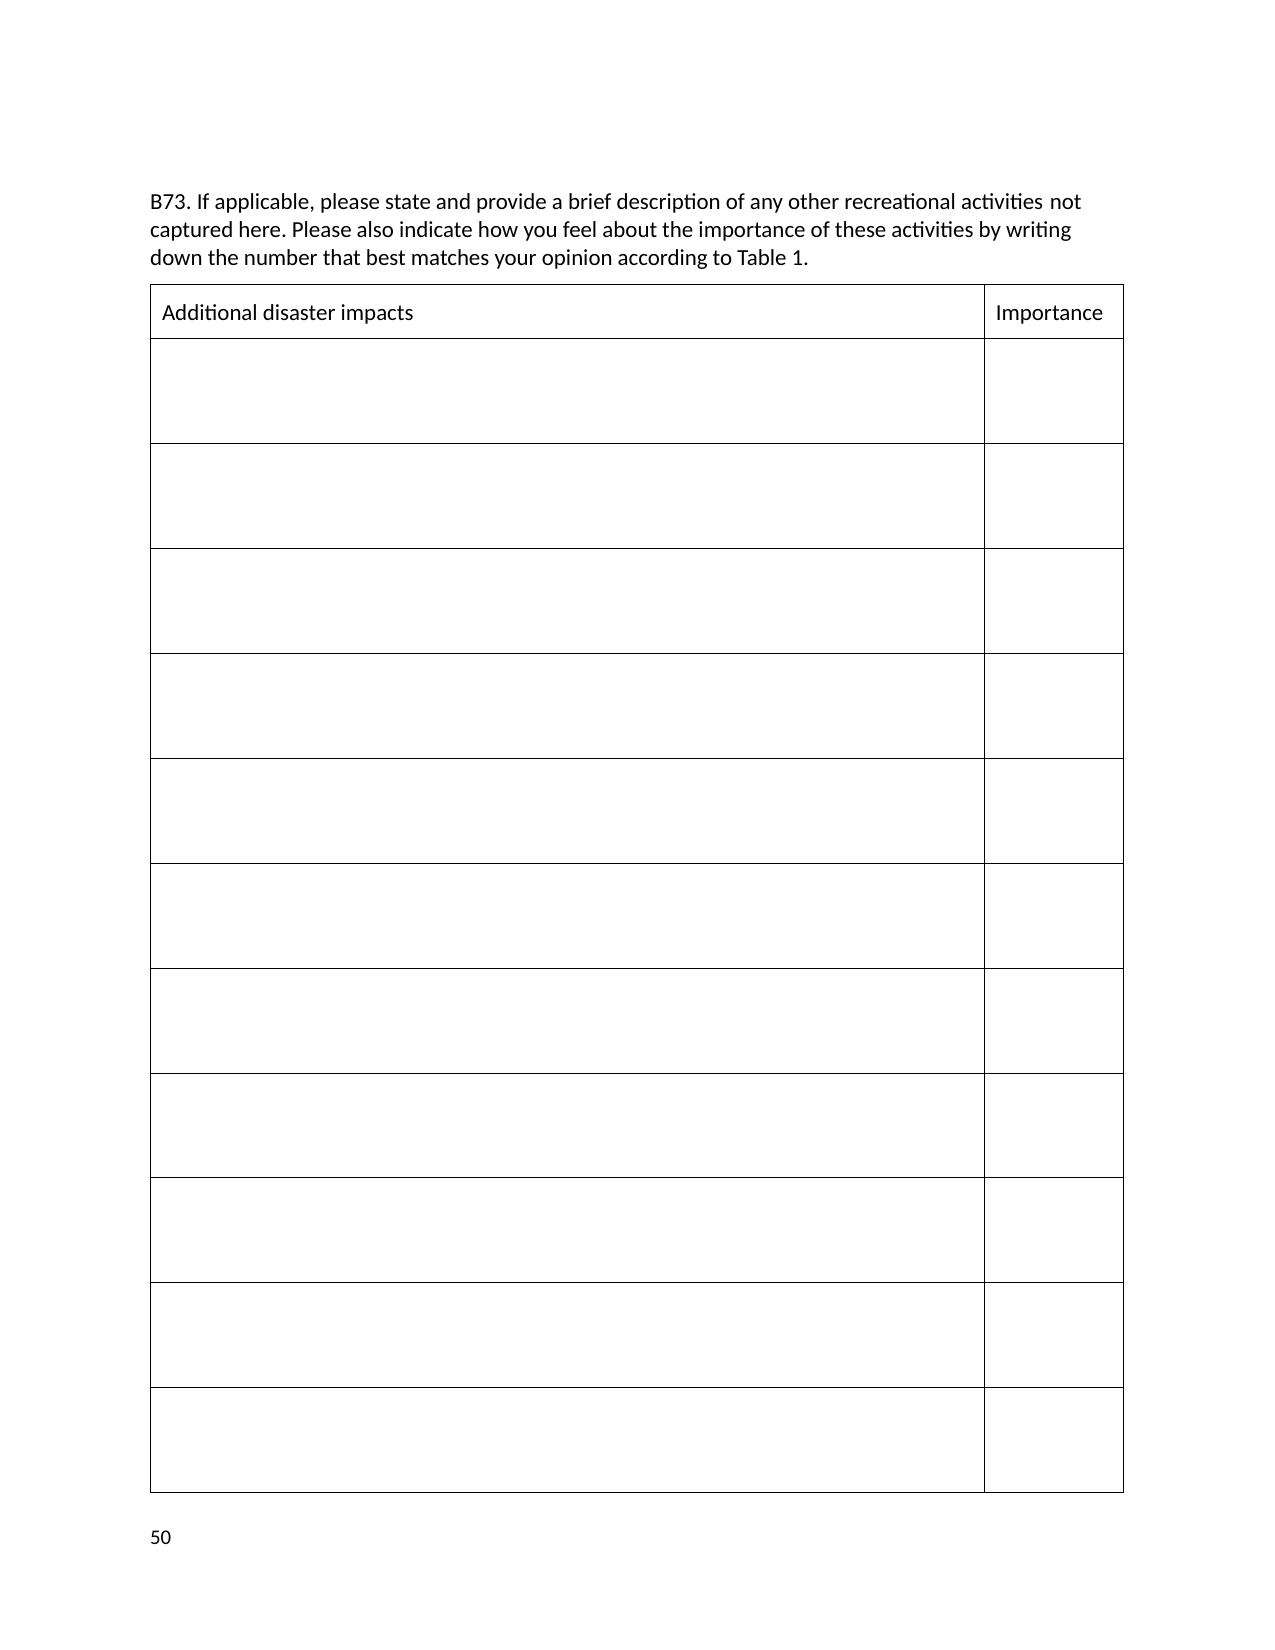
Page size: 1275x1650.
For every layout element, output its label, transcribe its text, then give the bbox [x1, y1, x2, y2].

table_cell [151, 864, 984, 967]
table_cell [985, 1283, 1123, 1387]
table_cell [151, 1283, 984, 1387]
table_cell [985, 1074, 1123, 1177]
table_cell [985, 654, 1123, 758]
table_cell [985, 1388, 1123, 1492]
table_cell [151, 1388, 984, 1492]
table_cell [151, 1074, 984, 1177]
table_cell [151, 339, 984, 443]
table_cell [985, 864, 1123, 967]
table_cell [985, 444, 1123, 548]
table_cell [985, 969, 1123, 1072]
table_cell [985, 549, 1123, 653]
table_cell [151, 549, 984, 653]
table_cell [985, 759, 1123, 863]
table_header Additional disaster impacts [151, 285, 984, 338]
table_cell [985, 1178, 1123, 1282]
table_header Importance [985, 285, 1123, 338]
table_cell [151, 969, 984, 1072]
table_cell [151, 1178, 984, 1282]
table_cell [151, 444, 984, 548]
text B73. If applicable, please state and provide a brief description of any other recreational activities not captured here. Please also indicate how you feel about the importance of these activities by writing down the number that best matches your opinion according to Table 1. [150, 187, 1125, 272]
table_cell [151, 759, 984, 863]
table_cell [985, 339, 1123, 443]
table_cell [151, 654, 984, 758]
